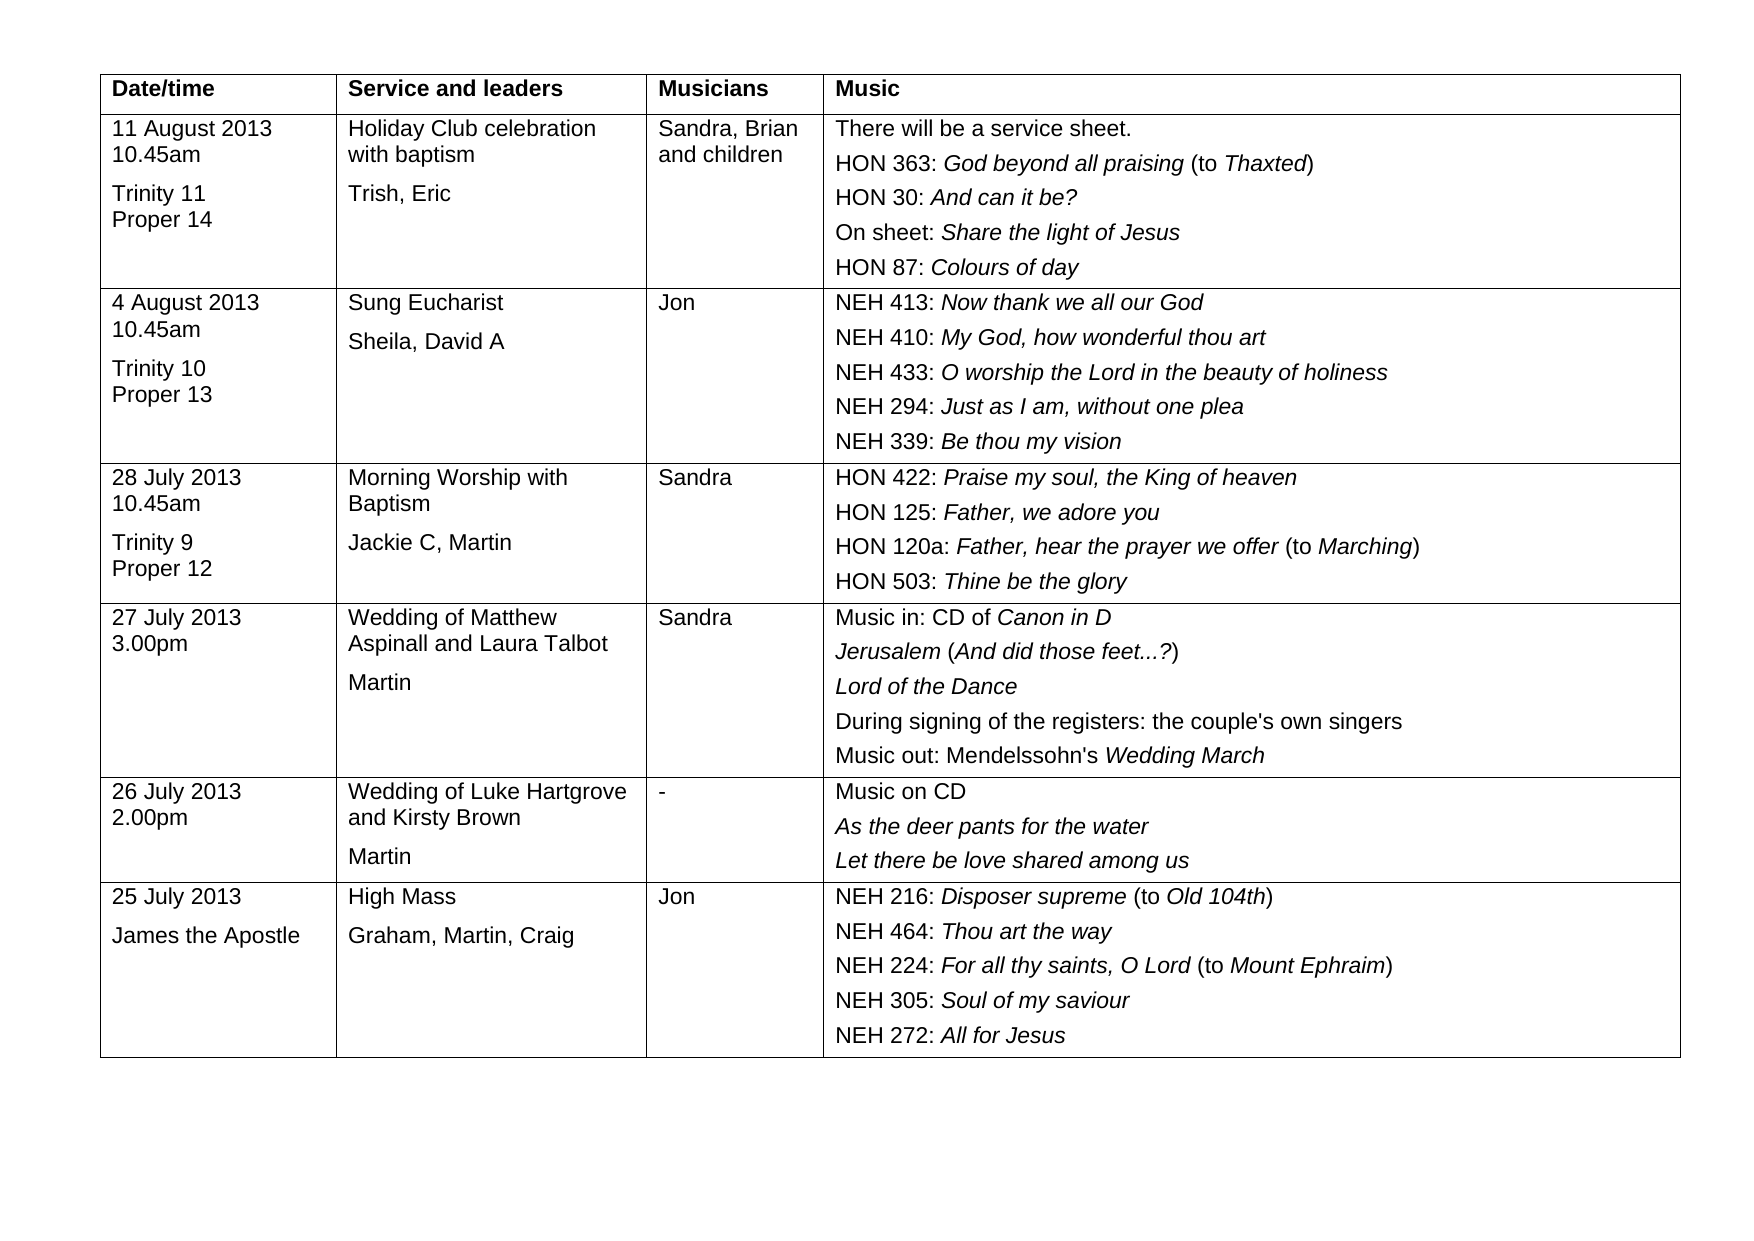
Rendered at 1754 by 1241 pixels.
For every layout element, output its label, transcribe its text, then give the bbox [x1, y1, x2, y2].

table_cell 28 July 2013 10.45am Trinity 9 Proper 12 [101, 464, 336, 602]
table_cell 27 July 2013 3.00pm [101, 604, 336, 777]
table_cell Jon [647, 289, 823, 463]
table_cell Wedding of Matthew Aspinall and Laura Talbot Martin [337, 604, 646, 777]
table_cell 26 July 2013 2.00pm [101, 778, 336, 882]
table_cell Music in: CD of Canon in D Jerusalem (And did those feet...?) Lord of the Dance During signing of the registers: the couple's own singers Music out: Mendelssohn's Wedding March [824, 604, 1680, 777]
table_cell There will be a service sheet. HON 363: God beyond all praising (to Thaxted) HON 30: And can it be? On sheet: Share the light of Jesus HON 87: Colours of day [824, 115, 1680, 288]
table_cell Sung Eucharist Sheila, David A [337, 289, 646, 463]
table_cell Wedding of Luke Hartgrove and Kirsty Brown Martin [337, 778, 646, 882]
table_cell 4 August 2013 10.45am Trinity 10 Proper 13 [101, 289, 336, 463]
table_cell NEH 216: Disposer supreme (to Old 104th) NEH 464: Thou art the way NEH 224: For all thy saints, O Lord (to Mount Ephraim) NEH 305: Soul of my saviour NEH 272: All for Jesus [824, 883, 1680, 1057]
table_cell Sandra [647, 604, 823, 777]
table_cell 11 August 2013 10.45am Trinity 11 Proper 14 [101, 115, 336, 288]
table_cell HON 422: Praise my soul, the King of heaven HON 125: Father, we adore you HON 120a: Father, hear the prayer we offer (to Marching) HON 503: Thine be the glory [824, 464, 1680, 602]
table_header Date/time [101, 75, 336, 114]
table_header Musicians [647, 75, 823, 114]
table_cell Sandra, Brian and children [647, 115, 823, 288]
table_cell Morning Worship with Baptism Jackie C, Martin [337, 464, 646, 602]
table_header Music [824, 75, 1680, 114]
table_cell 25 July 2013 James the Apostle [101, 883, 336, 1057]
table_cell Jon [647, 883, 823, 1057]
table_cell NEH 413: Now thank we all our God NEH 410: My God, how wonderful thou art NEH 433: O worship the Lord in the beauty of holiness NEH 294: Just as I am, without one plea NEH 339: Be thou my vision [824, 289, 1680, 463]
table_cell High Mass Graham, Martin, Craig [337, 883, 646, 1057]
table_cell Music on CD As the deer pants for the water Let there be love shared among us [824, 778, 1680, 882]
table_cell Sandra [647, 464, 823, 602]
table_cell - [647, 778, 823, 882]
table_cell Holiday Club celebration with baptism Trish, Eric [337, 115, 646, 288]
table_header Service and leaders [337, 75, 646, 114]
